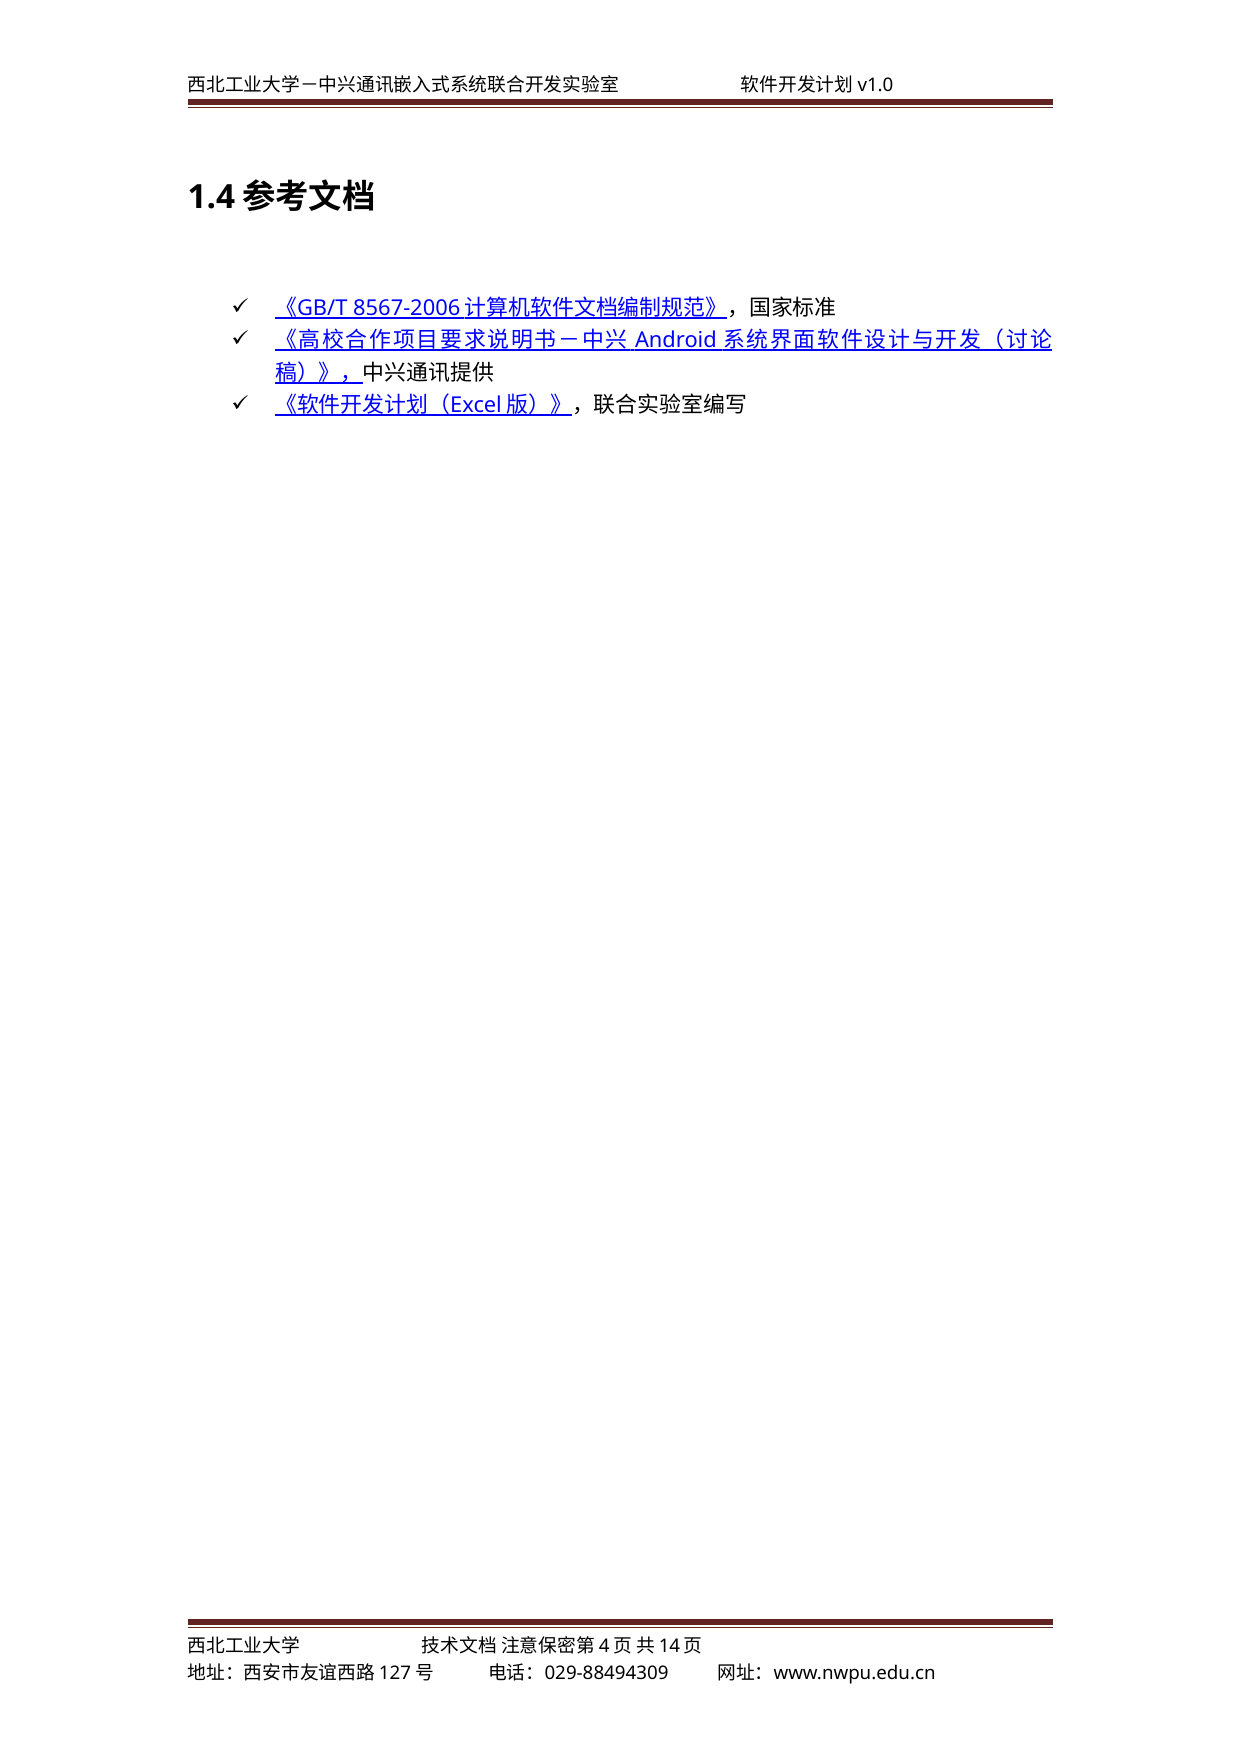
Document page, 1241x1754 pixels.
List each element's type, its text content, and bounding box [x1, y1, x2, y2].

list 《GB/T 8567-2006计算机软件文档编制规范》，国家标准 [231, 289, 1053, 322]
list 《软件开发计划（Excel版）》，联合实验室编写 [231, 387, 1053, 419]
subtitle 1.4参考文档 [187, 162, 1053, 227]
list 《高校合作项目要求说明书－中兴Android系统界面软件设计与开发（讨论稿）》，中兴通讯提供 [231, 322, 1053, 387]
